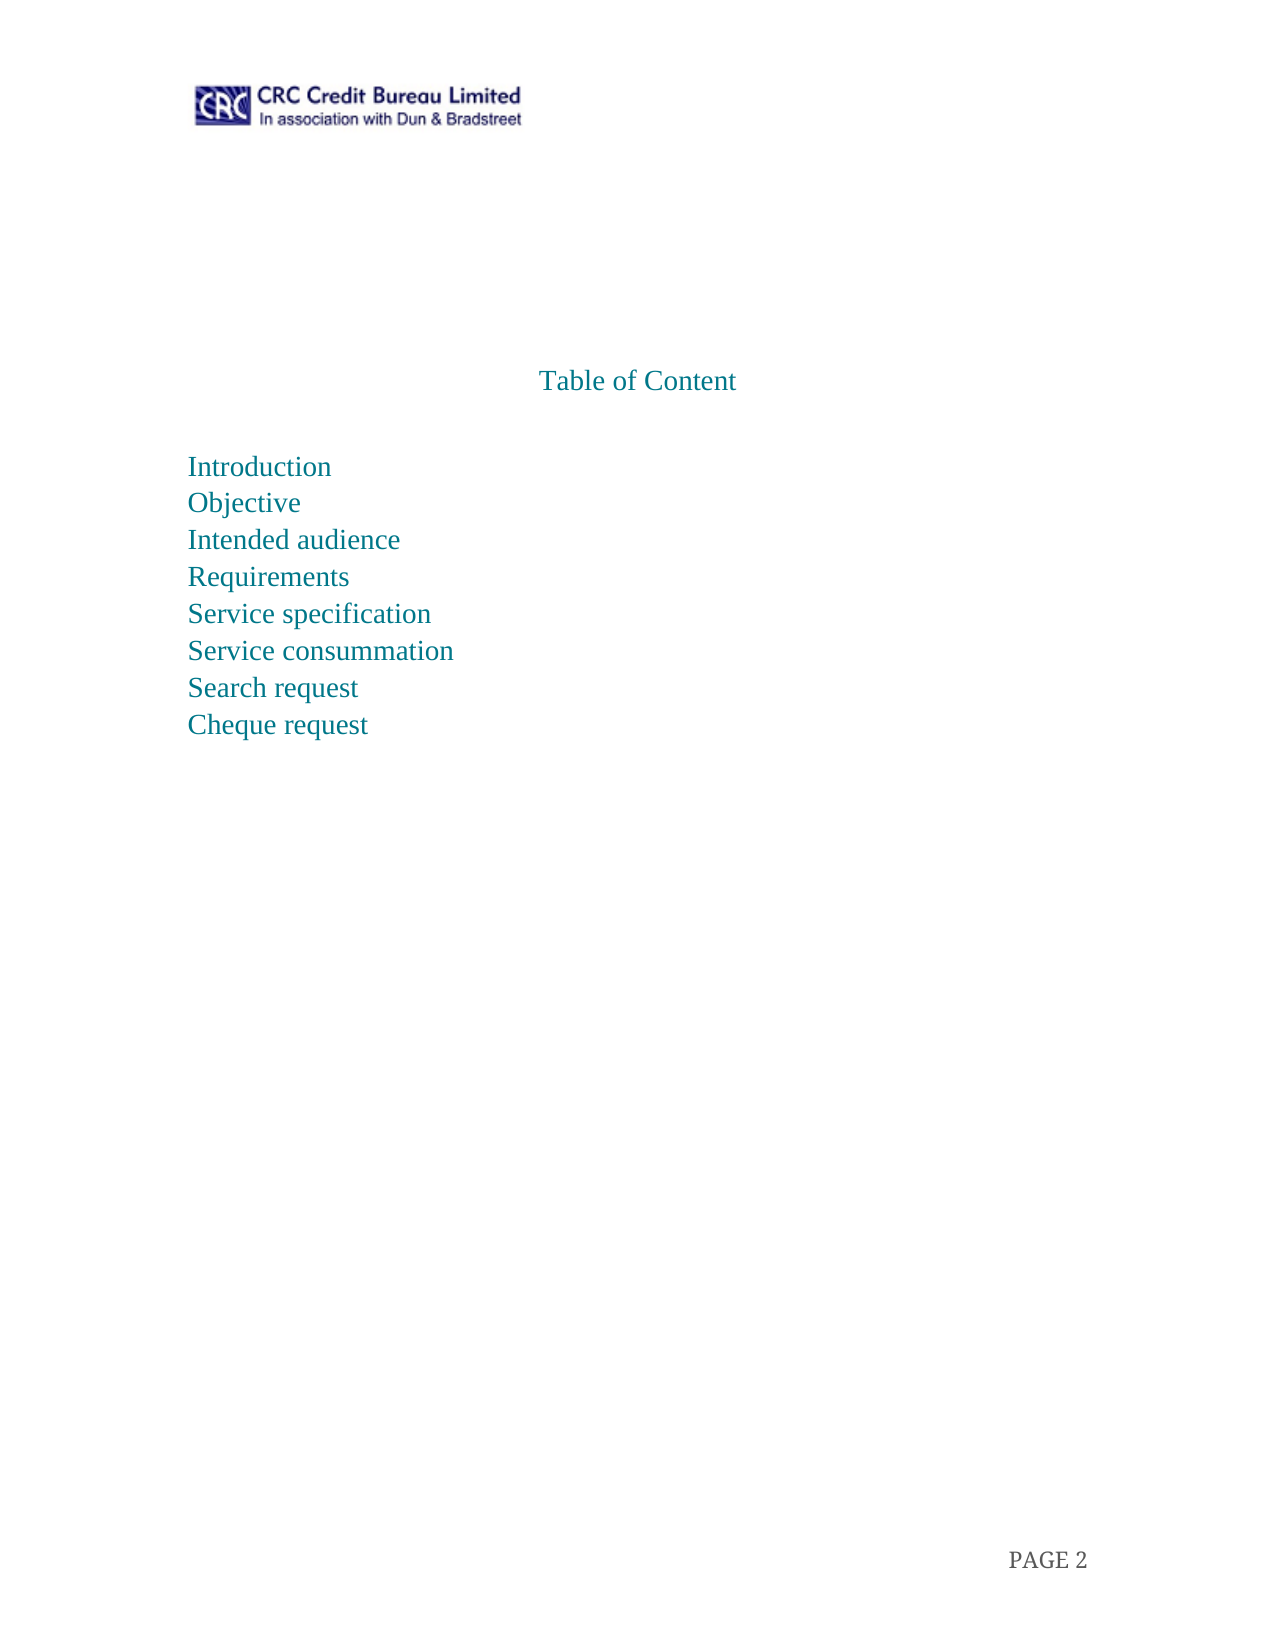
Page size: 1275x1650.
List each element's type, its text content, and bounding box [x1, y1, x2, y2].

subtitle Table of Content [187, 363, 1087, 397]
subtitle Search request [187, 670, 1087, 703]
subtitle Objective [187, 486, 1087, 519]
subtitle Cheque request [187, 707, 1087, 740]
subtitle Requirements [187, 559, 1087, 593]
subtitle Introduction [187, 449, 1087, 482]
subtitle Service consummation [187, 633, 1087, 667]
subtitle Service specification [187, 596, 1087, 630]
subtitle Intended audience [187, 522, 1087, 556]
picture [187, 75, 532, 137]
